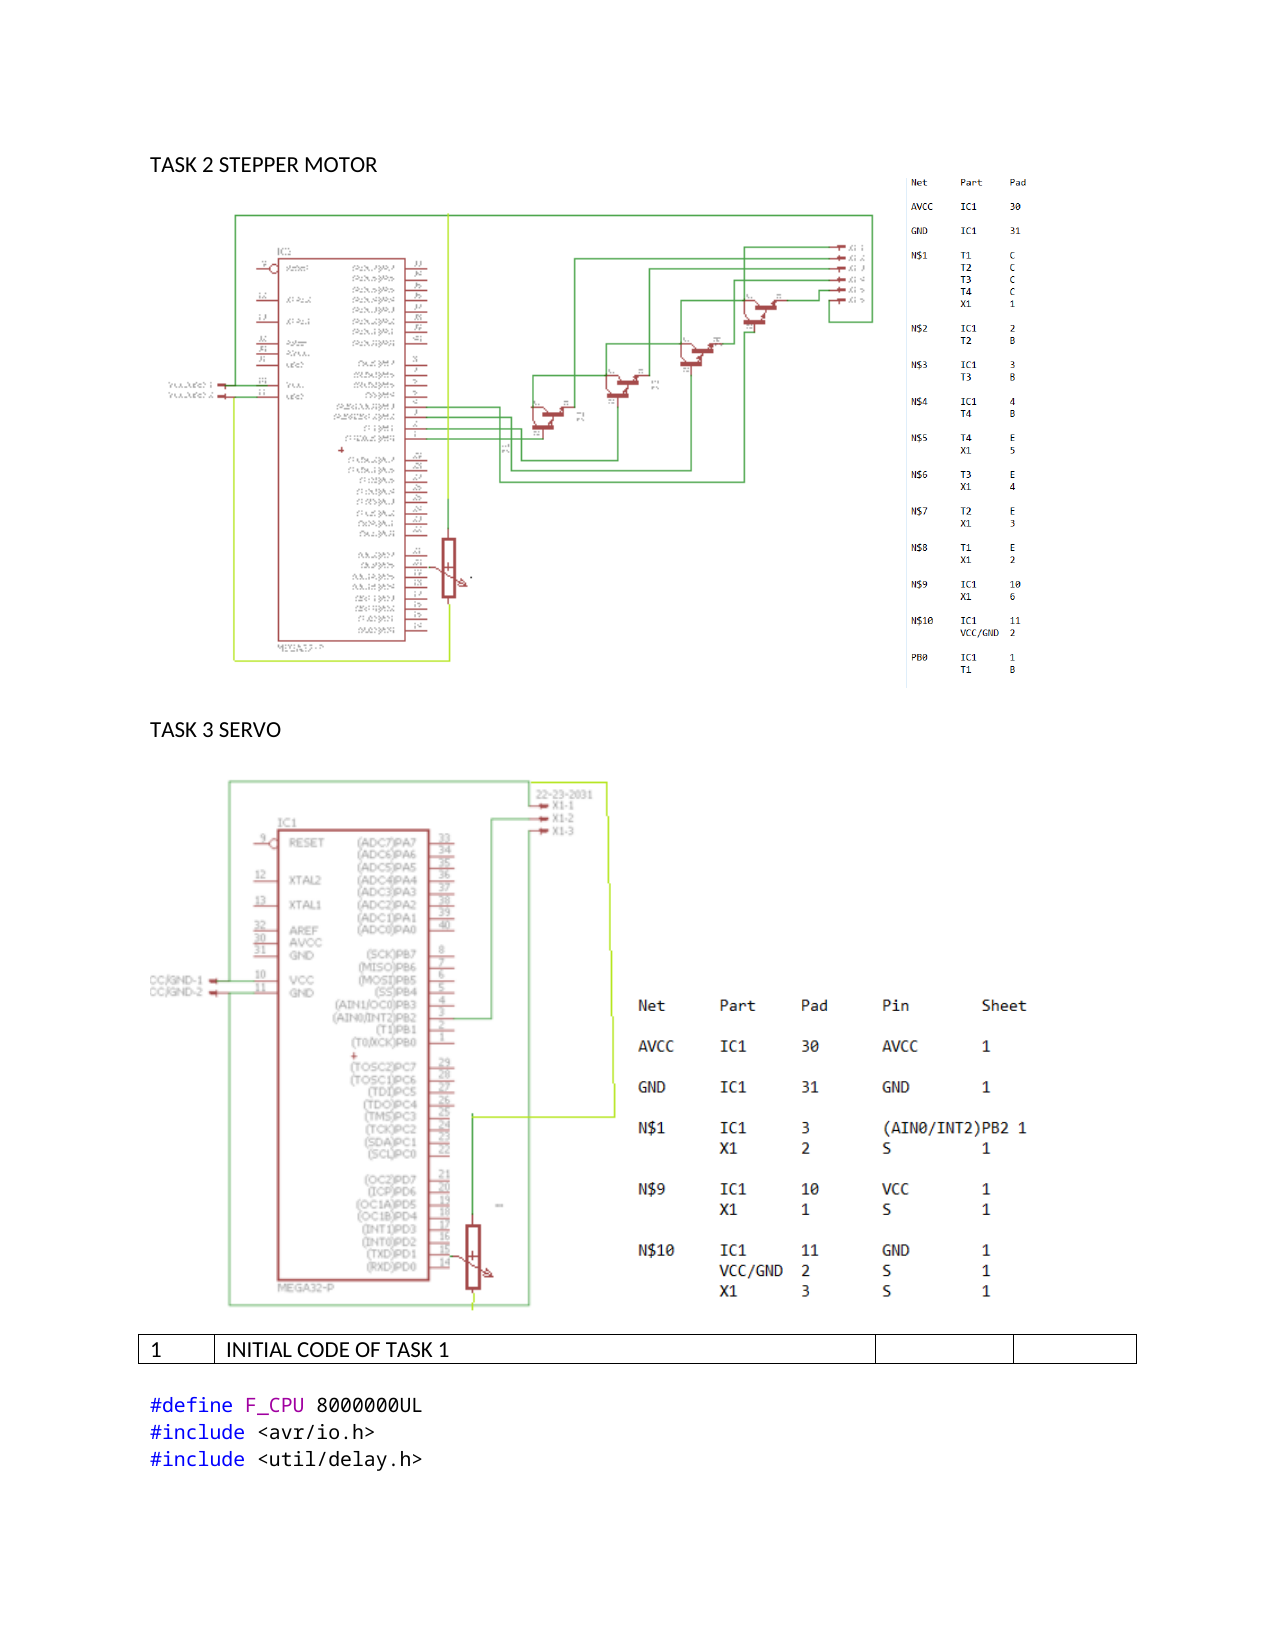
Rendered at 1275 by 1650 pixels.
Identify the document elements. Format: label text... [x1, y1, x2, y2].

picture [150, 203, 902, 688]
table_header 1 [139, 1335, 214, 1363]
text #include <avr/io.h> [150, 1418, 1125, 1445]
text #include <util/delay.h> [150, 1445, 1125, 1472]
text TASK 2 STEPPER MOTOR [150, 150, 1125, 178]
text #define F_CPU 8000000UL [150, 1391, 1125, 1418]
table_header [1014, 1335, 1136, 1363]
text TASK 3 SERVO [150, 715, 1125, 743]
picture [150, 771, 1036, 1334]
table_header [876, 1335, 1013, 1363]
table_header INITIAL CODE OF TASK 1 [215, 1335, 875, 1363]
picture [906, 178, 1045, 688]
